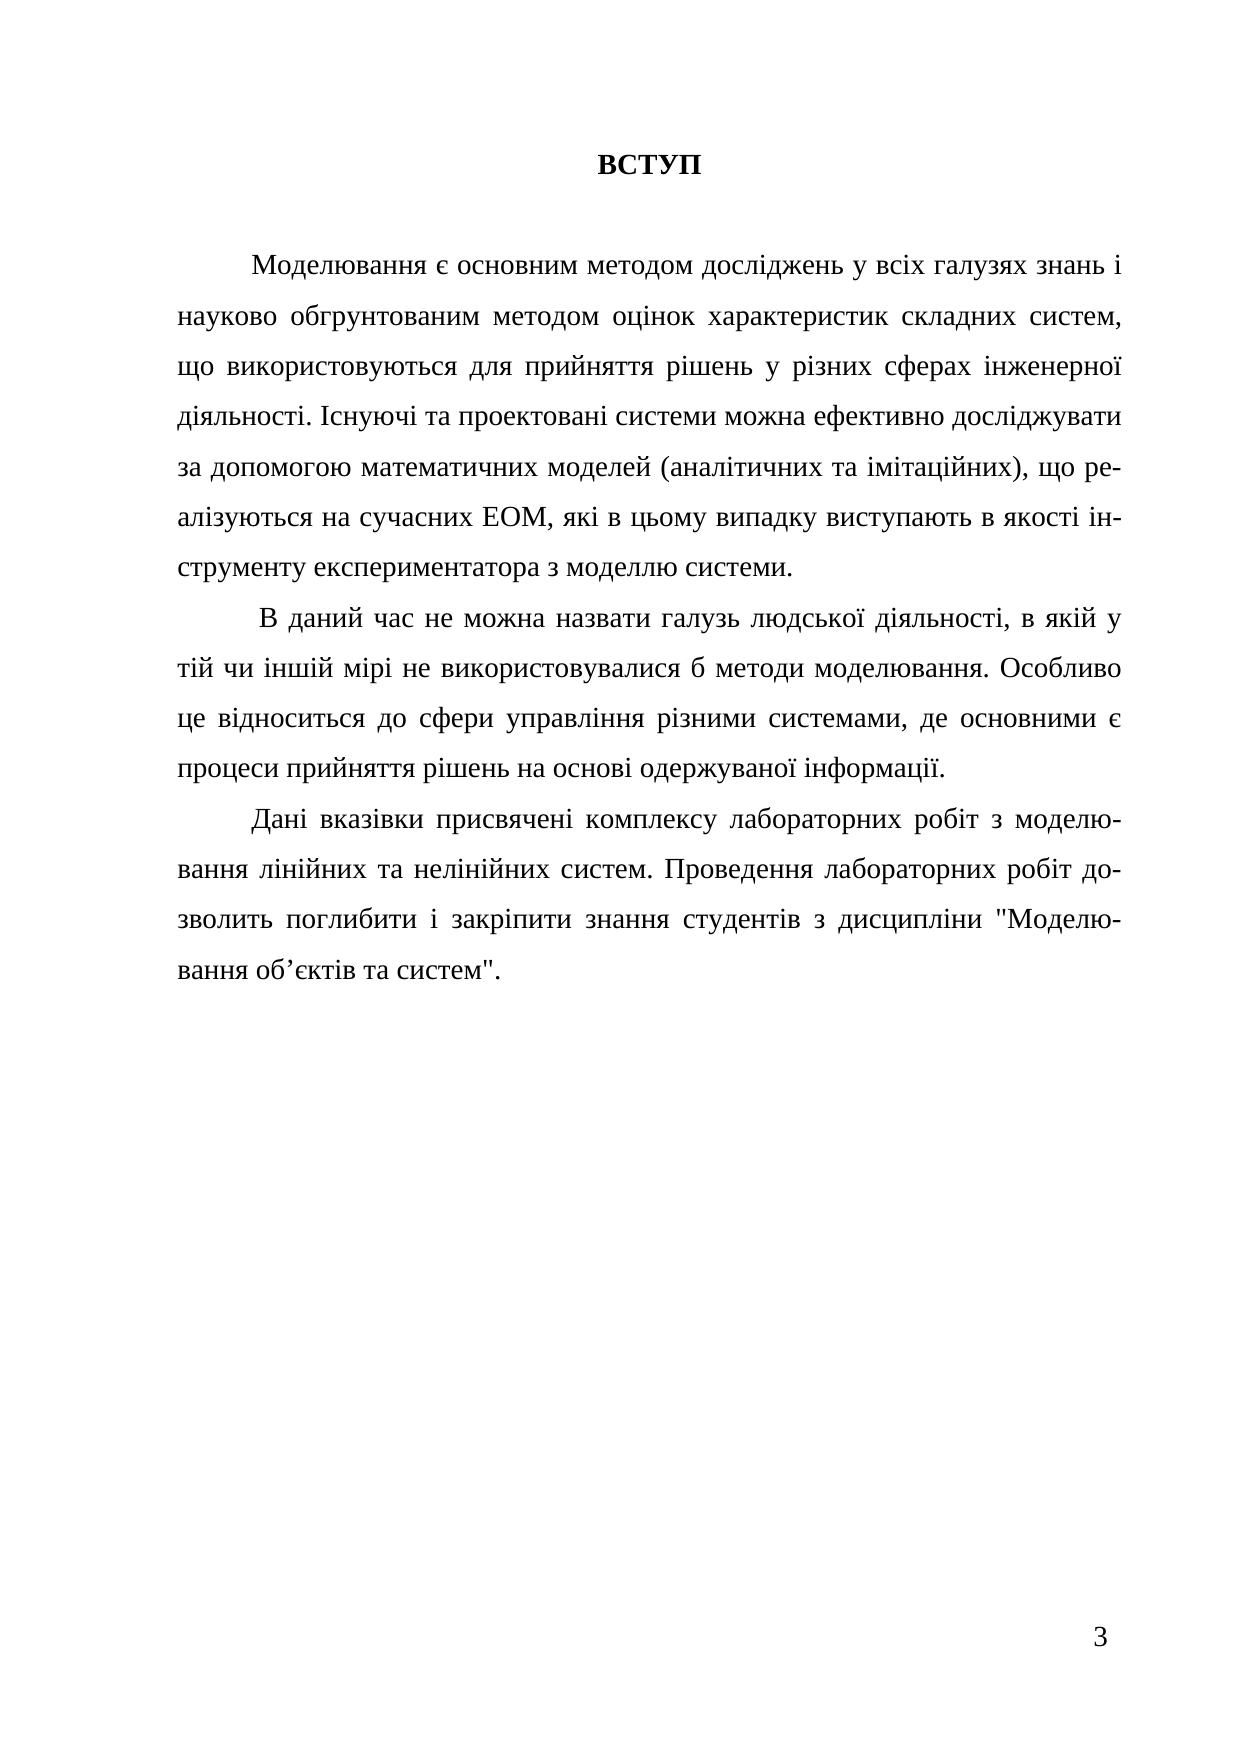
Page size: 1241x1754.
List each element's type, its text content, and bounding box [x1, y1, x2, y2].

text Моделювання є основним методом досліджень у всіх галузях знань і науково обгрунтованим методом оцінок характеристик складних систем, що використовуються для прийняття рішень у різних сферах інженерної діяльності. Існуючі та проектовані системи можна ефективно досліджувати за допомогою математичних моделей (аналітичних та імітаційних), що ре- алізуються на сучасних ЕОМ, які в цьому випадку виступають в якості ін- струменту експериментатора з моделлю системи. [177, 247, 1123, 583]
text В даний час не можна назвати галузь людської діяльності, в якій у тій чи іншій мірі не використовувалися б методи моделювання. Особливо це відноситься до сфери управління різними системами, де основними є процеси прийняття рішень на основі одержуваної інформації. [177, 600, 1123, 784]
text Дані вказівки присвячені комплексу лабораторних робіт з моделю- вання лінійних та нелінійних систем. Проведення лабораторних робіт до- зволить поглибити і закріпити знання студентів з дисципліни "Моделю- вання об’єктів та систем". [177, 801, 1123, 985]
subtitle ВСТУП [597, 147, 1146, 180]
